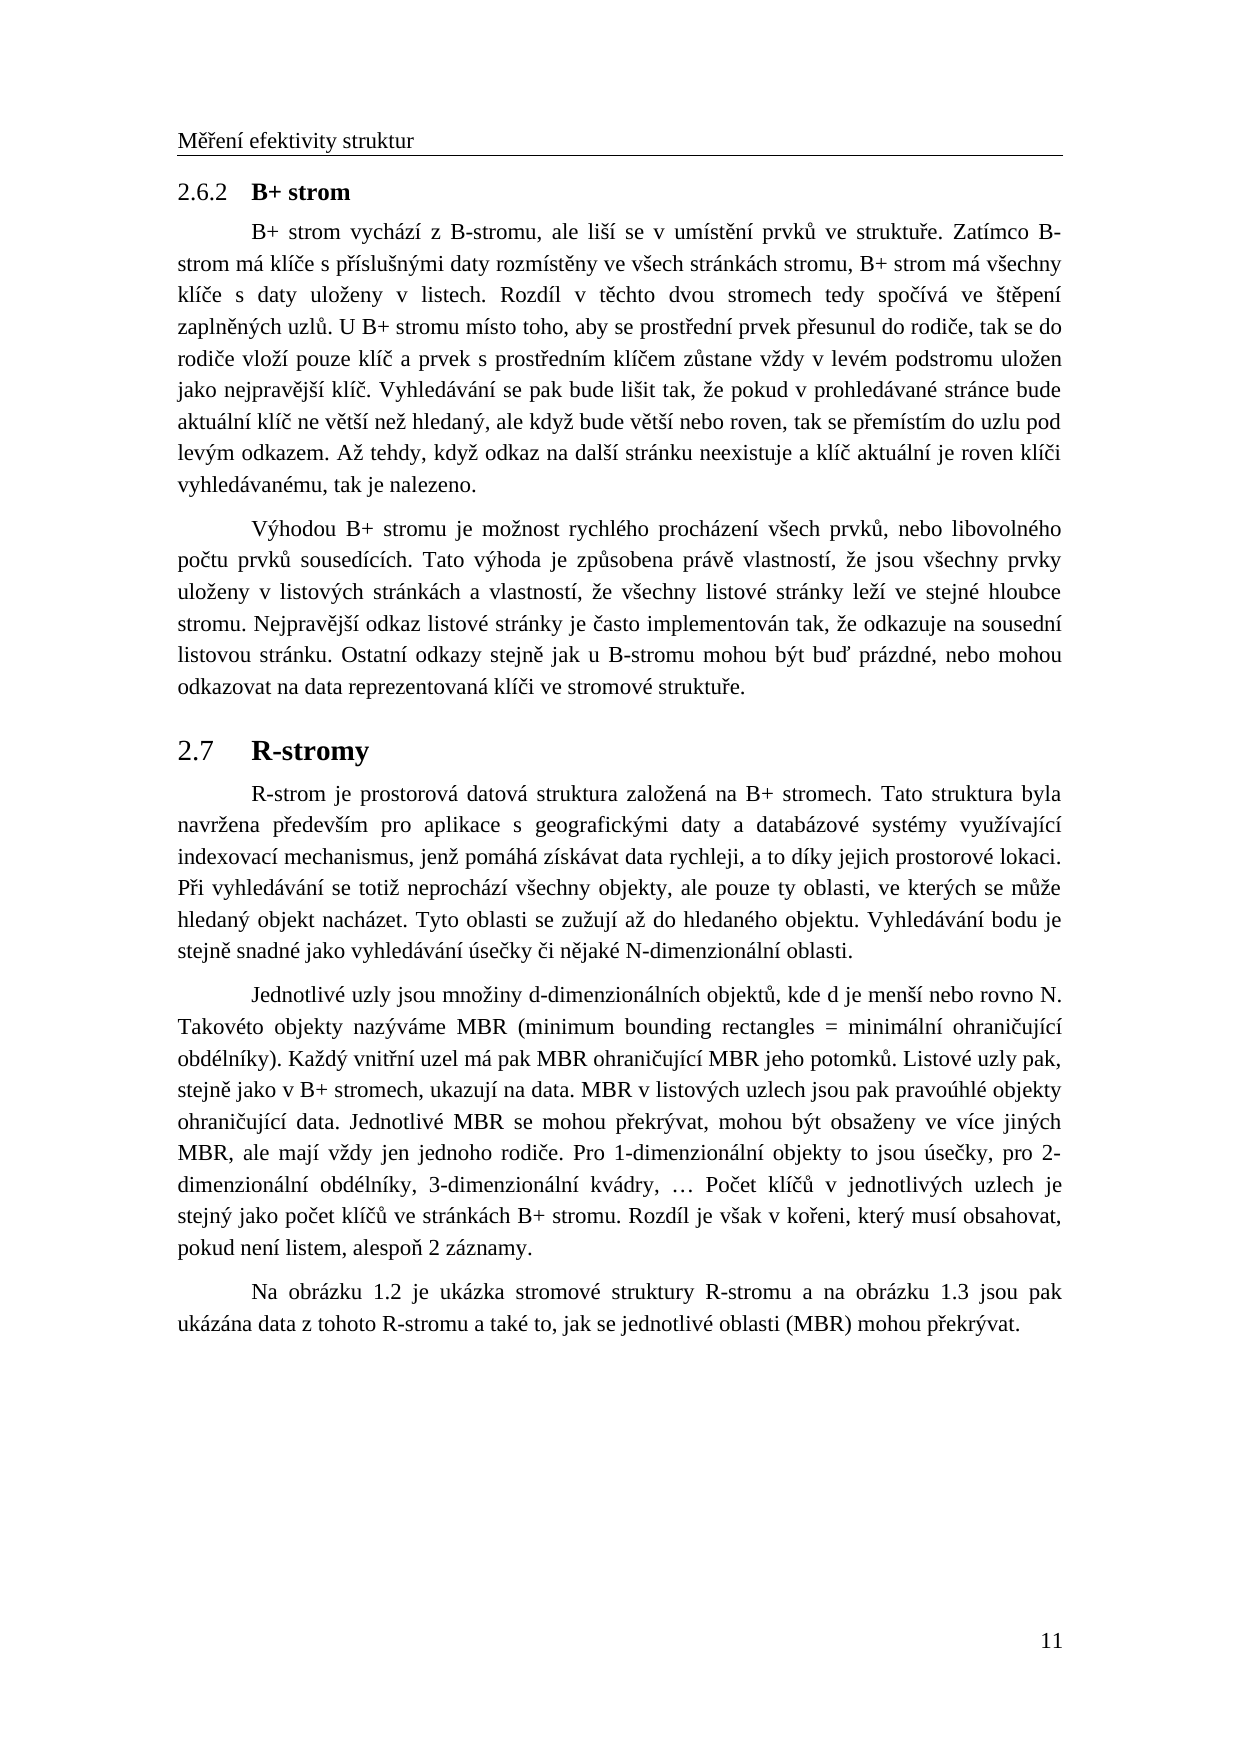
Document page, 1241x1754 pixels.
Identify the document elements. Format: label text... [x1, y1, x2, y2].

text Jednotlivé uzly jsou množiny d-dimenzionálních objektů, kde d je menší nebo rovno N. Takovéto objekty nazýváme MBR (minimum bounding rectangles = minimální ohraničující obdélníky). Každý vnitřní uzel má pak MBR ohraničující MBR jeho potomků. Listové uzly pak, stejně jako v B+ stromech, ukazují na data. MBR v listových uzlech jsou pak pravoúhlé objekty ohraničující data. Jednotlivé MBR se mohou překrývat, mohou být obsaženy ve více jiných MBR, ale mají vždy jen jednoho rodiče. Pro 1-dimenzionální objekty to jsou úsečky, pro 2-dimenzionální obdélníky, 3-dimenzionální kvádry, … Počet klíčů v jednotlivých uzlech je stejný jako počet klíčů ve stránkách B+ stromu. Rozdíl je však v kořeni, který musí obsahovat, pokud není listem, alespoň 2 záznamy. [177, 981, 1063, 1260]
subtitle R-stromy [177, 733, 1063, 767]
text R-strom je prostorová datová struktura založená na B+ stromech. Tato struktura byla navržena především pro aplikace s geografickými daty a databázové systémy využívající indexovací mechanismus, jenž pomáhá získávat data rychleji, a to díky jejich prostorové lokaci. Při vyhledávání se totiž neprochází všechny objekty, ale pouze ty oblasti, ve kterých se může hledaný objekt nacházet. Tyto oblasti se zužují až do hledaného objektu. Vyhledávání bodu je stejně snadné jako vyhledávání úsečky či nějaké N-dimenzionální oblasti. [177, 779, 1063, 964]
text Na obrázku 1.2 je ukázka stromové struktury R-stromu a na obrázku 1.3 jsou pak ukázána data z tohoto R-stromu a také to, jak se jednotlivé oblasti (MBR) mohou překrývat. [177, 1278, 1063, 1336]
subtitle B+ strom [177, 177, 1063, 206]
text B+ strom vychází z B-stromu, ale liší se v umístění prvků ve struktuře. Zatímco B-strom má klíče s příslušnými daty rozmístěny ve všech stránkách stromu, B+ strom má všechny klíče s daty uloženy v listech. Rozdíl v těchto dvou stromech tedy spočívá ve štěpení zaplněných uzlů. U B+ stromu místo toho, aby se prostřední prvek přesunul do rodiče, tak se do rodiče vloží pouze klíč a prvek s prostředním klíčem zůstane vždy v levém podstromu uložen jako nejpravější klíč. Vyhledávání se pak bude lišit tak, že pokud v prohledávané stránce bude aktuální klíč ne větší než hledaný, ale když bude větší nebo roven, tak se přemístím do uzlu pod levým odkazem. Až tehdy, když odkaz na další stránku neexistuje a klíč aktuální je roven klíči vyhledávanému, tak je nalezeno. [177, 218, 1063, 497]
